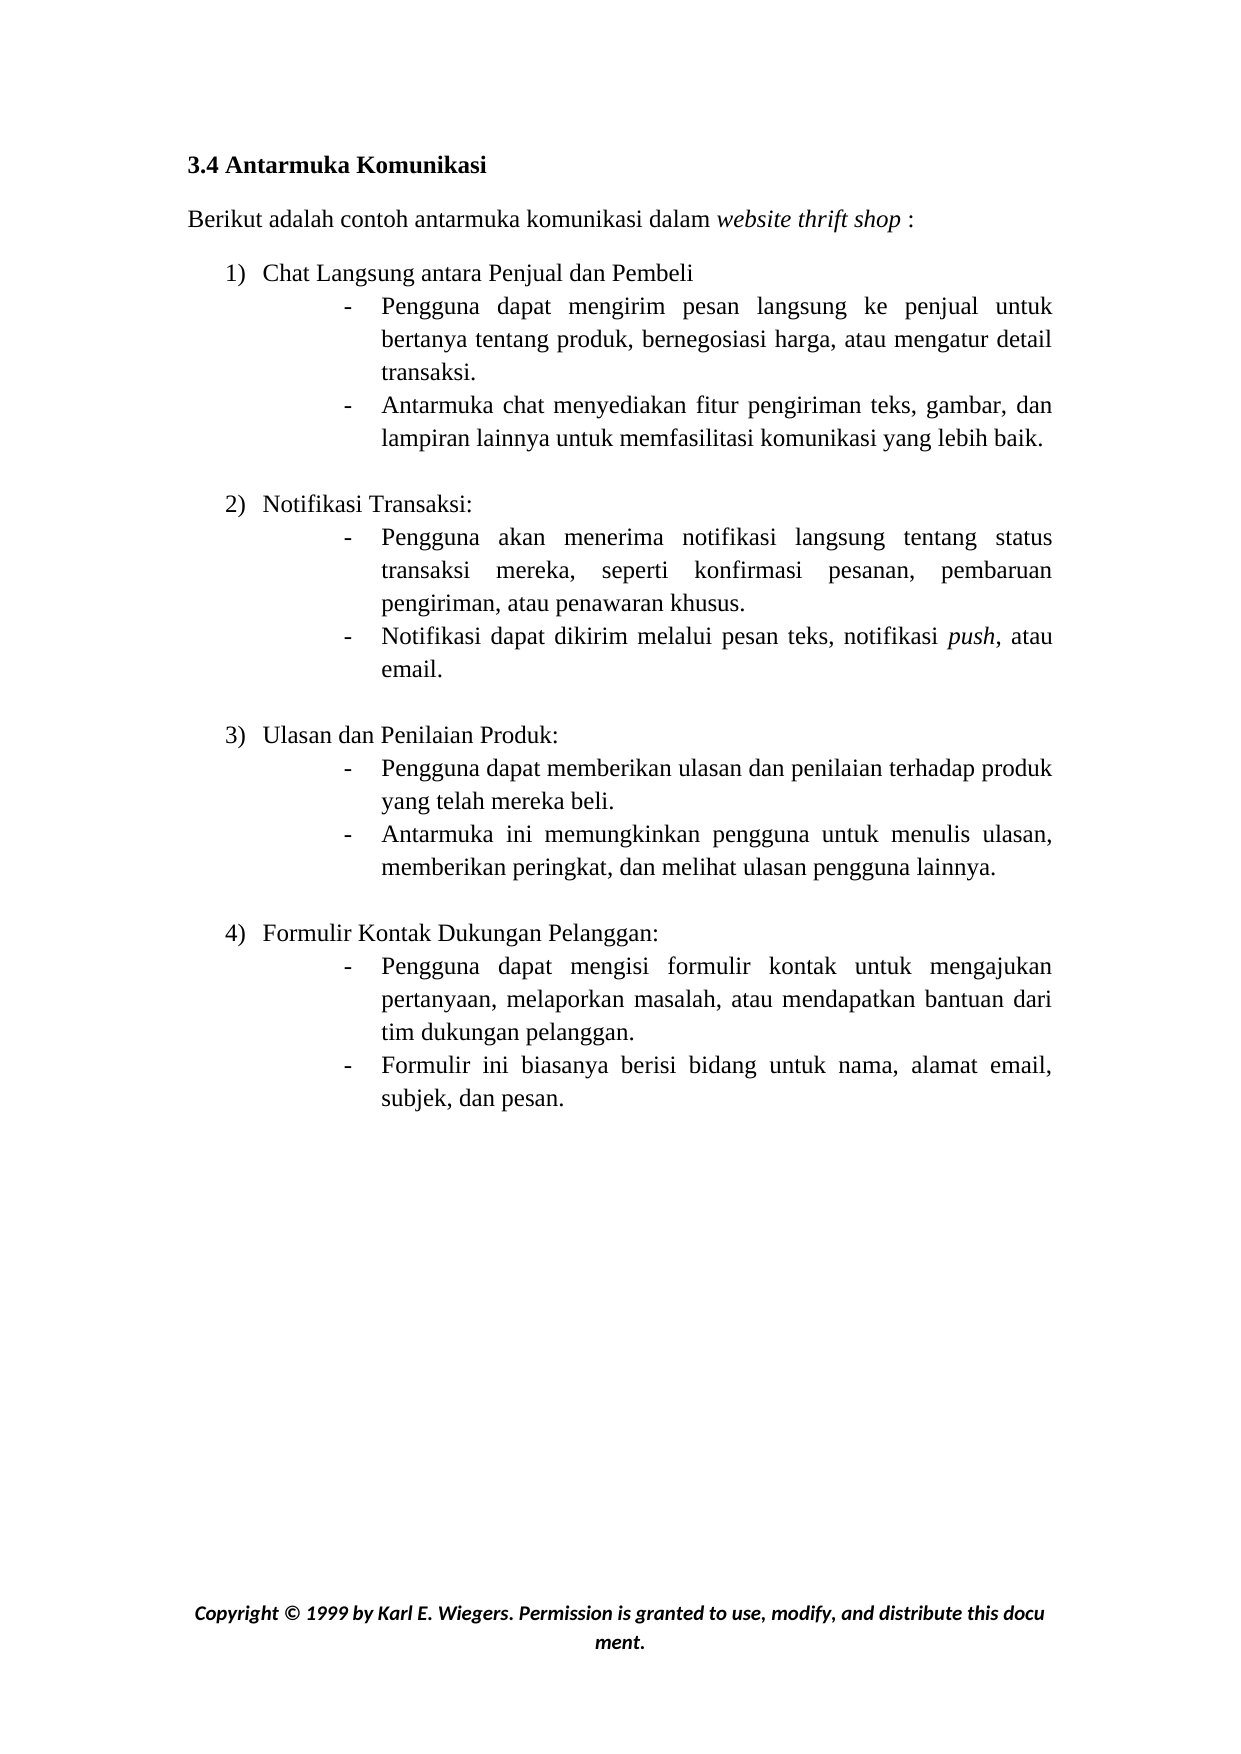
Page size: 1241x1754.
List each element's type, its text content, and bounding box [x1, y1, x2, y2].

list Chat Langsung antara Penjual dan Pembeli [225, 258, 1053, 286]
list Formulir Kontak Dukungan Pelanggan: [225, 918, 1053, 947]
list Notifikasi Transaksi: [225, 489, 1053, 518]
list Ulasan dan Penilaian Produk: [225, 720, 1053, 749]
list Pengguna dapat mengirim pesan langsung ke penjual untuk bertanya tentang produk, bernegosiasi harga, atau mengatur detail transaksi. [344, 291, 1053, 386]
list Pengguna akan menerima notifikasi langsung tentang status transaksi mereka, seperti konfirmasi pesanan, pembaruan pengiriman, atau penawaran khusus. [344, 522, 1053, 617]
list Pengguna dapat memberikan ulasan dan penilaian terhadap produk yang telah mereka beli. [344, 753, 1053, 815]
list Formulir ini biasanya berisi bidang untuk nama, alamat email, subjek, dan pesan. [344, 1050, 1053, 1112]
list Pengguna dapat mengisi formulir kontak untuk mengajukan pertanyaan, melaporkan masalah, atau mendapatkan bantuan dari tim dukungan pelanggan. [344, 951, 1053, 1046]
text Berikut adalah contoh antarmuka komunikasi dalam website thrift shop : [187, 204, 1053, 233]
text 3.4 Antarmuka Komunikasi [187, 150, 1053, 179]
list Notifikasi dapat dikirim melalui pesan teks, notifikasi push, atau email. [344, 621, 1053, 683]
list Antarmuka chat menyediakan fitur pengiriman teks, gambar, dan lampiran lainnya untuk memfasilitasi komunikasi yang lebih baik. [344, 390, 1053, 452]
list Antarmuka ini memungkinkan pengguna untuk menulis ulasan, memberikan peringkat, dan melihat ulasan pengguna lainnya. [344, 819, 1053, 881]
